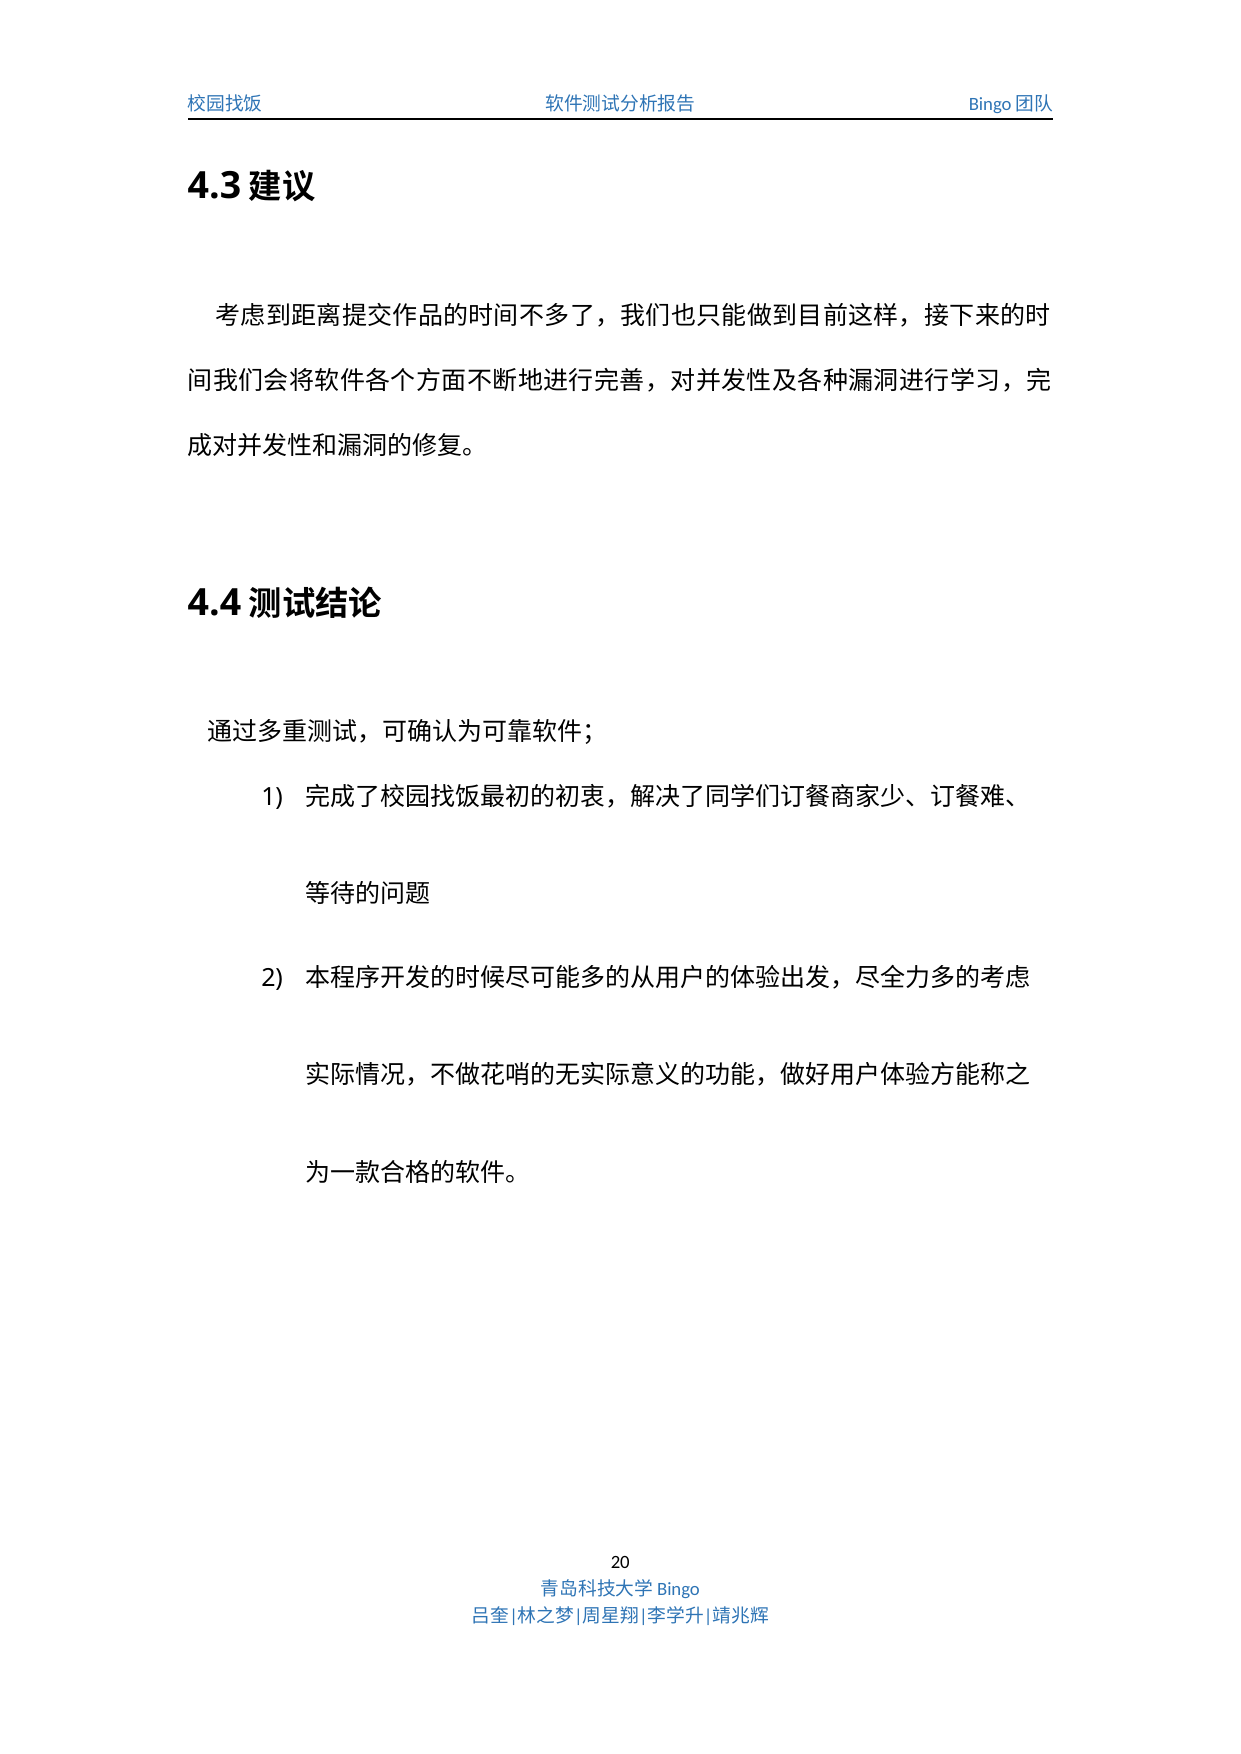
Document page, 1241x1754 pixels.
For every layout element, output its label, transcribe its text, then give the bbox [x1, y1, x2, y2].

subtitle 4.4测试结论 [187, 568, 1053, 633]
text 通过多重测试，可确认为可靠软件； [187, 697, 1053, 762]
text 考虑到距离提交作品的时间不多了，我们也只能做到目前这样，接下来的时间我们会将软件各个方面不断地进行完善，对并发性及各种漏洞进行学习，完成对并发性和漏洞的修复。 [187, 281, 1053, 476]
subtitle 4.3建议 [187, 151, 1053, 216]
list 完成了校园找饭最初的初衷，解决了同学们订餐商家少、订餐难、等待的问题 [261, 762, 1053, 924]
list 本程序开发的时候尽可能多的从用户的体验出发，尽全力多的考虑实际情况，不做花哨的无实际意义的功能，做好用户体验方能称之为一款合格的软件。 [261, 943, 1053, 1203]
